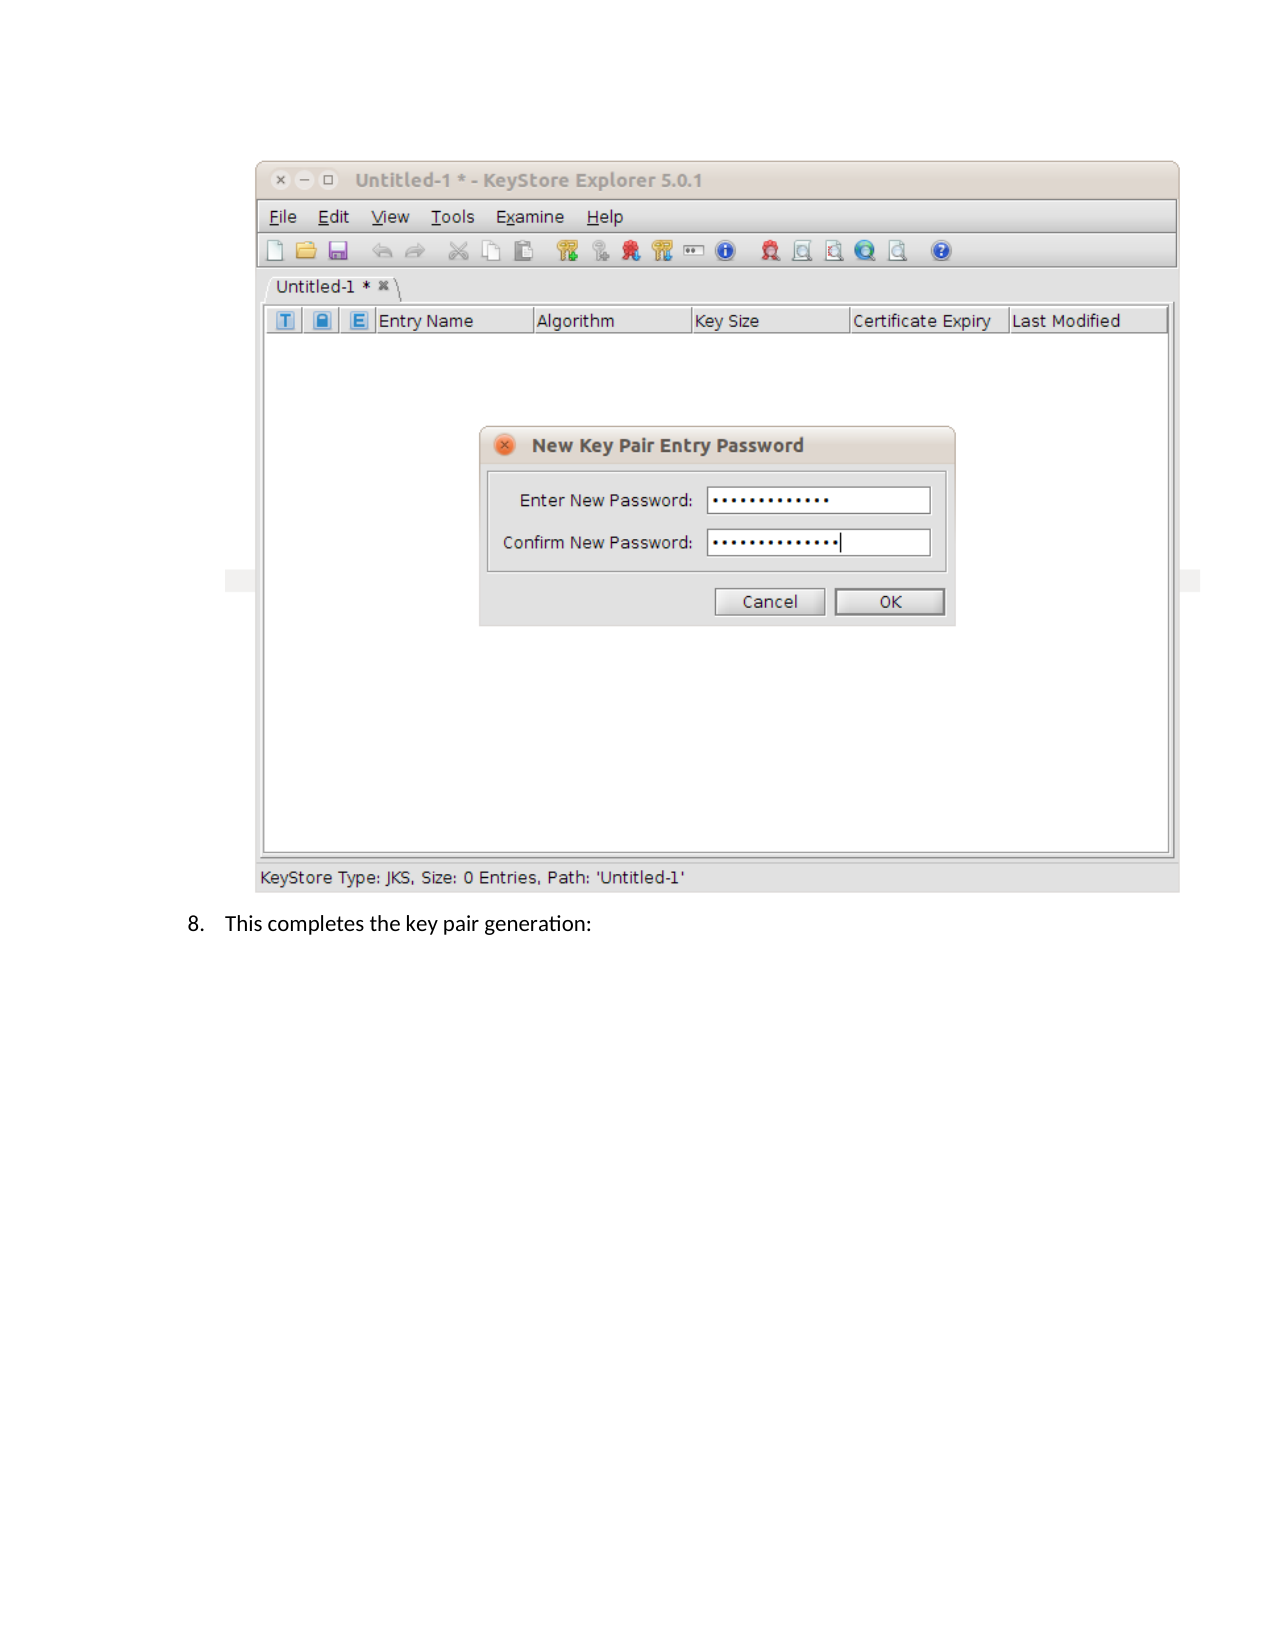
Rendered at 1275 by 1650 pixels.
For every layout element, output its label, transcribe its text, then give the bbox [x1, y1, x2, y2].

list This completes the key pair generation: [187, 909, 1125, 937]
picture [225, 150, 1200, 906]
